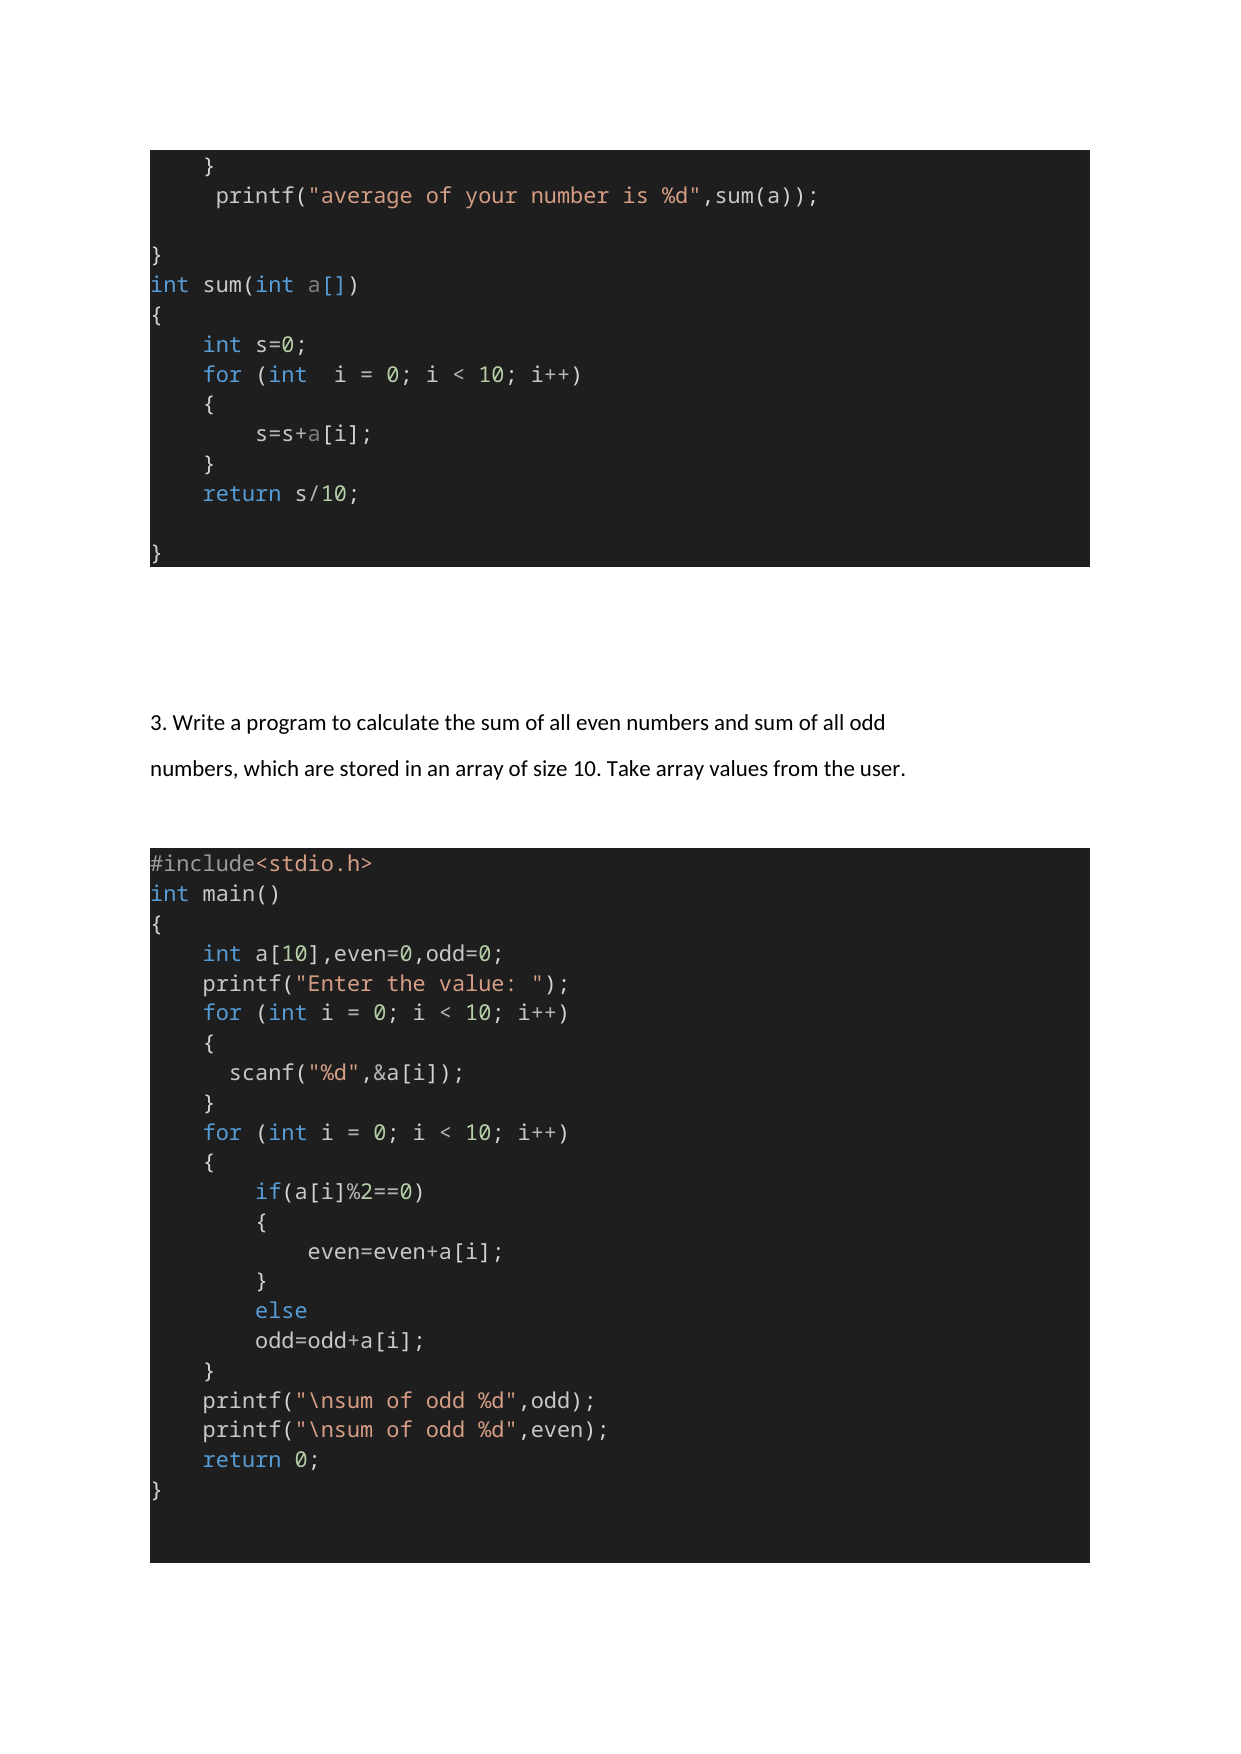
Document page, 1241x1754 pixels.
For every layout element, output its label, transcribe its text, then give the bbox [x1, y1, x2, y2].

text { [150, 299, 1090, 329]
text #include<stdio.h> [150, 848, 1090, 878]
text { [150, 1027, 1090, 1057]
text int main() [150, 878, 1090, 908]
text printf("\nsum of odd %d",odd); [150, 1384, 1090, 1414]
text int sum(int a[]) [150, 269, 1090, 299]
text int s=0; [150, 329, 1090, 358]
text { [150, 388, 1090, 418]
text { [150, 1146, 1090, 1176]
text return s/10; [150, 478, 1090, 507]
text } [150, 1087, 1090, 1116]
text for (int i = 0; i < 10; i++) [150, 997, 1090, 1027]
text printf("\nsum of odd %d",even); [150, 1414, 1090, 1444]
text for (int i = 0; i < 10; i++) [150, 358, 1090, 388]
text s=s+a[i]; [150, 418, 1090, 448]
text } [150, 1474, 1090, 1504]
text { [150, 1206, 1090, 1236]
text even=even+a[i]; [150, 1236, 1090, 1265]
text } [150, 1355, 1090, 1384]
text printf("Enter the value: "); [150, 967, 1090, 997]
text } [150, 1265, 1090, 1295]
text } [150, 448, 1090, 478]
text } [150, 239, 1090, 269]
text { [150, 908, 1090, 938]
text numbers, which are stored in an array of size 10. Take array values from the user. [150, 754, 1090, 783]
text if(a[i]%2==0) [150, 1176, 1090, 1206]
text else [150, 1295, 1090, 1325]
text } [150, 537, 1090, 567]
text for (int i = 0; i < 10; i++) [150, 1116, 1090, 1146]
text } [150, 150, 1090, 180]
text 3. Write a program to calculate the sum of all even numbers and sum of all odd [150, 708, 1090, 736]
text return 0; [150, 1444, 1090, 1474]
text int a[10],even=0,odd=0; [150, 938, 1090, 967]
text scanf("%d",&a[i]); [150, 1057, 1090, 1087]
text printf("average of your number is %d",sum(a)); [150, 180, 1090, 209]
text odd=odd+a[i]; [150, 1325, 1090, 1355]
